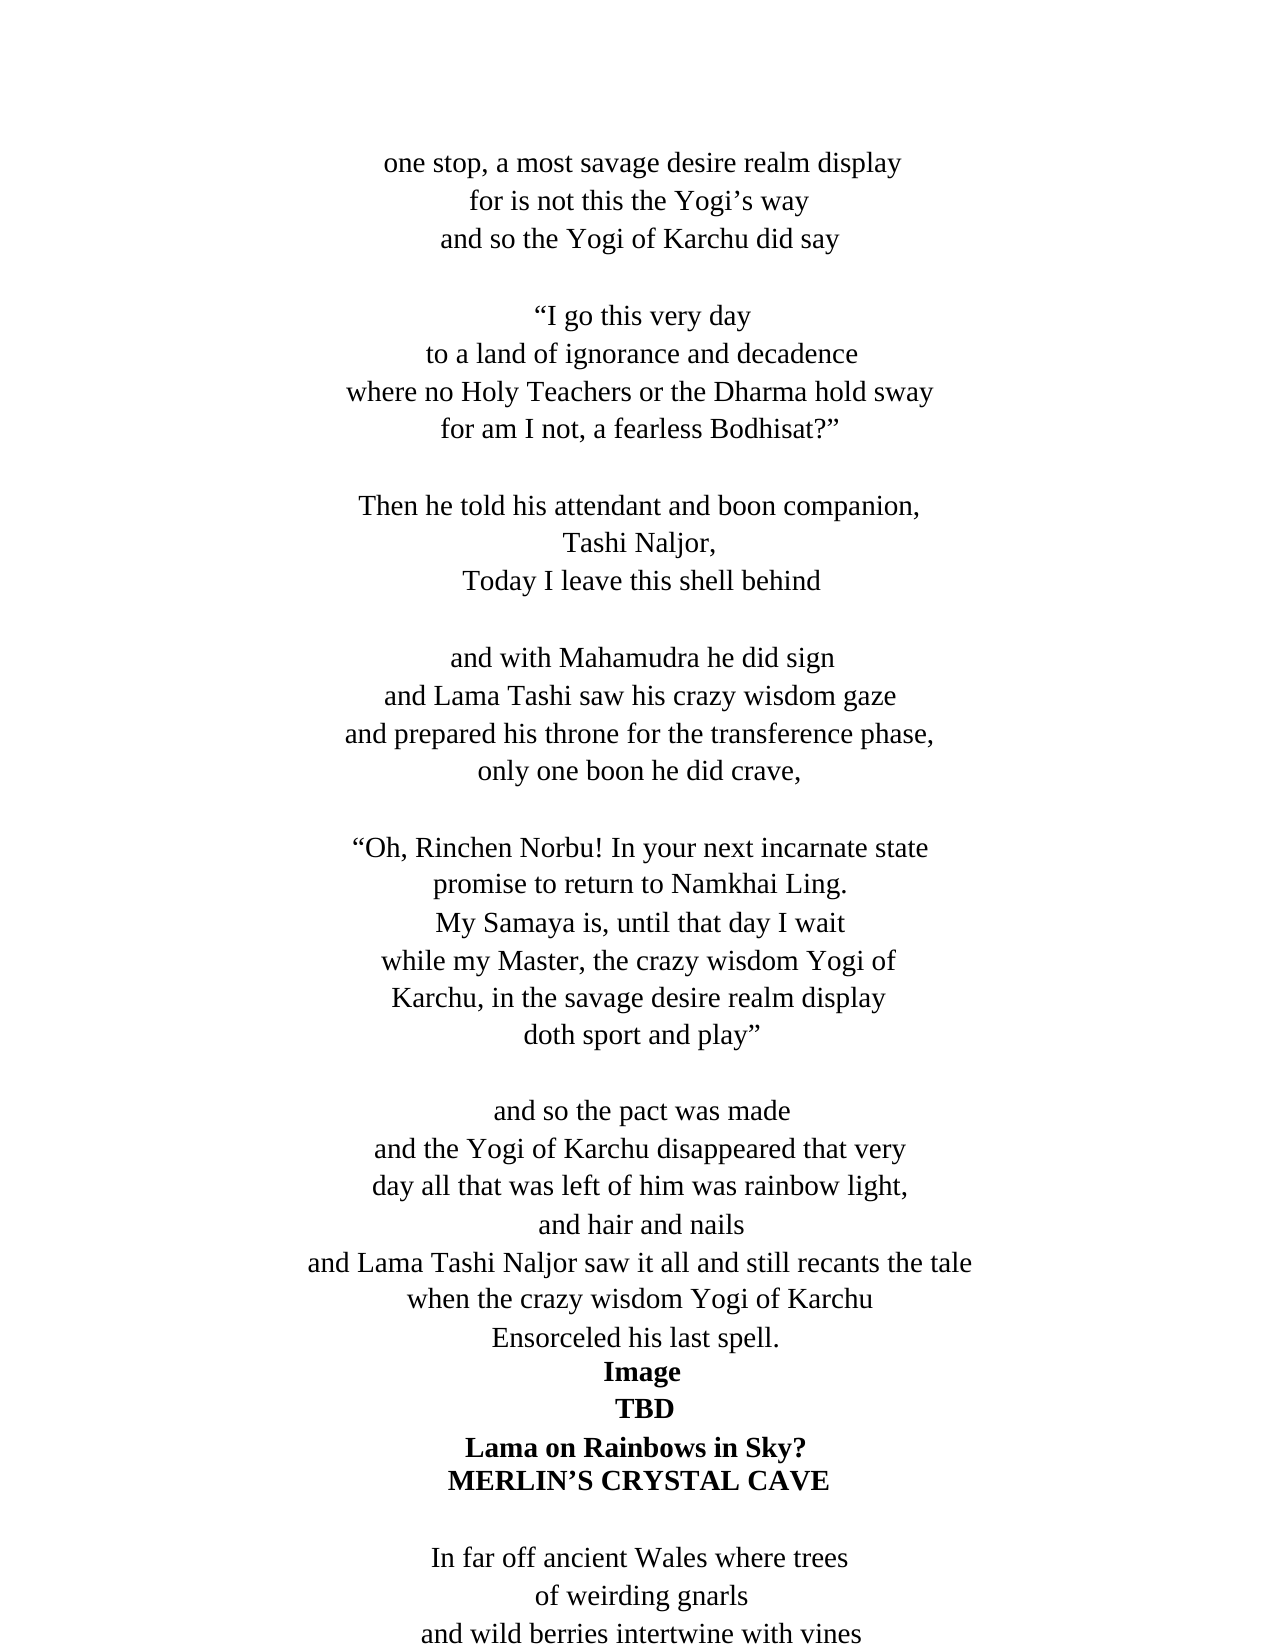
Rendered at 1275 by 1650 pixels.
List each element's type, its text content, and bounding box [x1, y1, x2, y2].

text and Lama Tashi saw his crazy wisdom gaze [0, 678, 897, 711]
text My Samaya is, until that day I wait [0, 905, 845, 939]
text Image [0, 1354, 681, 1387]
text and Lama Tashi Naljor saw it all and still recants the tale when the crazy wisdom Yogi of Karchu [307, 1245, 973, 1315]
text where no Holy Teachers or the Dharma hold sway for am I not, a fearless Bodhisat?” [345, 374, 935, 444]
text “I go this very day [0, 298, 751, 332]
text for is not this the Yogi’s way [0, 183, 809, 217]
text to a land of ignorance and decadence [0, 336, 858, 370]
text and wild berries intertwine with vines [0, 1616, 862, 1649]
text doth sport and play” [0, 1017, 761, 1050]
text of weirding gnarls [0, 1578, 748, 1611]
text and so the pact was made [0, 1093, 790, 1127]
text TBD [0, 1392, 674, 1425]
text Ensorceled his last spell. [0, 1320, 780, 1354]
text one stop, a most savage desire realm display [0, 146, 902, 179]
text Today I leave this shell behind [0, 563, 821, 597]
text Lama on Rainbows in Sky? [0, 1430, 807, 1463]
text Then he told his attendant and boon companion, Tashi Naljor, [357, 488, 921, 558]
text MERLIN’S CRYSTAL CAVE [0, 1463, 830, 1497]
text and the Yogi of Karchu disappeared that very day all that was left of him was rainbow light, [349, 1131, 931, 1202]
text and so the Yogi of Karchu did say [0, 222, 839, 255]
text and hair and nails [0, 1207, 744, 1240]
text In far off ancient Wales where trees [0, 1540, 848, 1573]
text and prepared his throne for the transference phase, only one boon he did crave, [344, 716, 935, 786]
text while my Master, the crazy wisdom Yogi of Karchu, in the savage desire realm display [332, 943, 944, 1013]
text “Oh, Rinchen Norbu! In your next incarnate state promise to return to Namkhai Ling. [350, 830, 930, 900]
text and with Mahamudra he did sign [0, 640, 835, 673]
